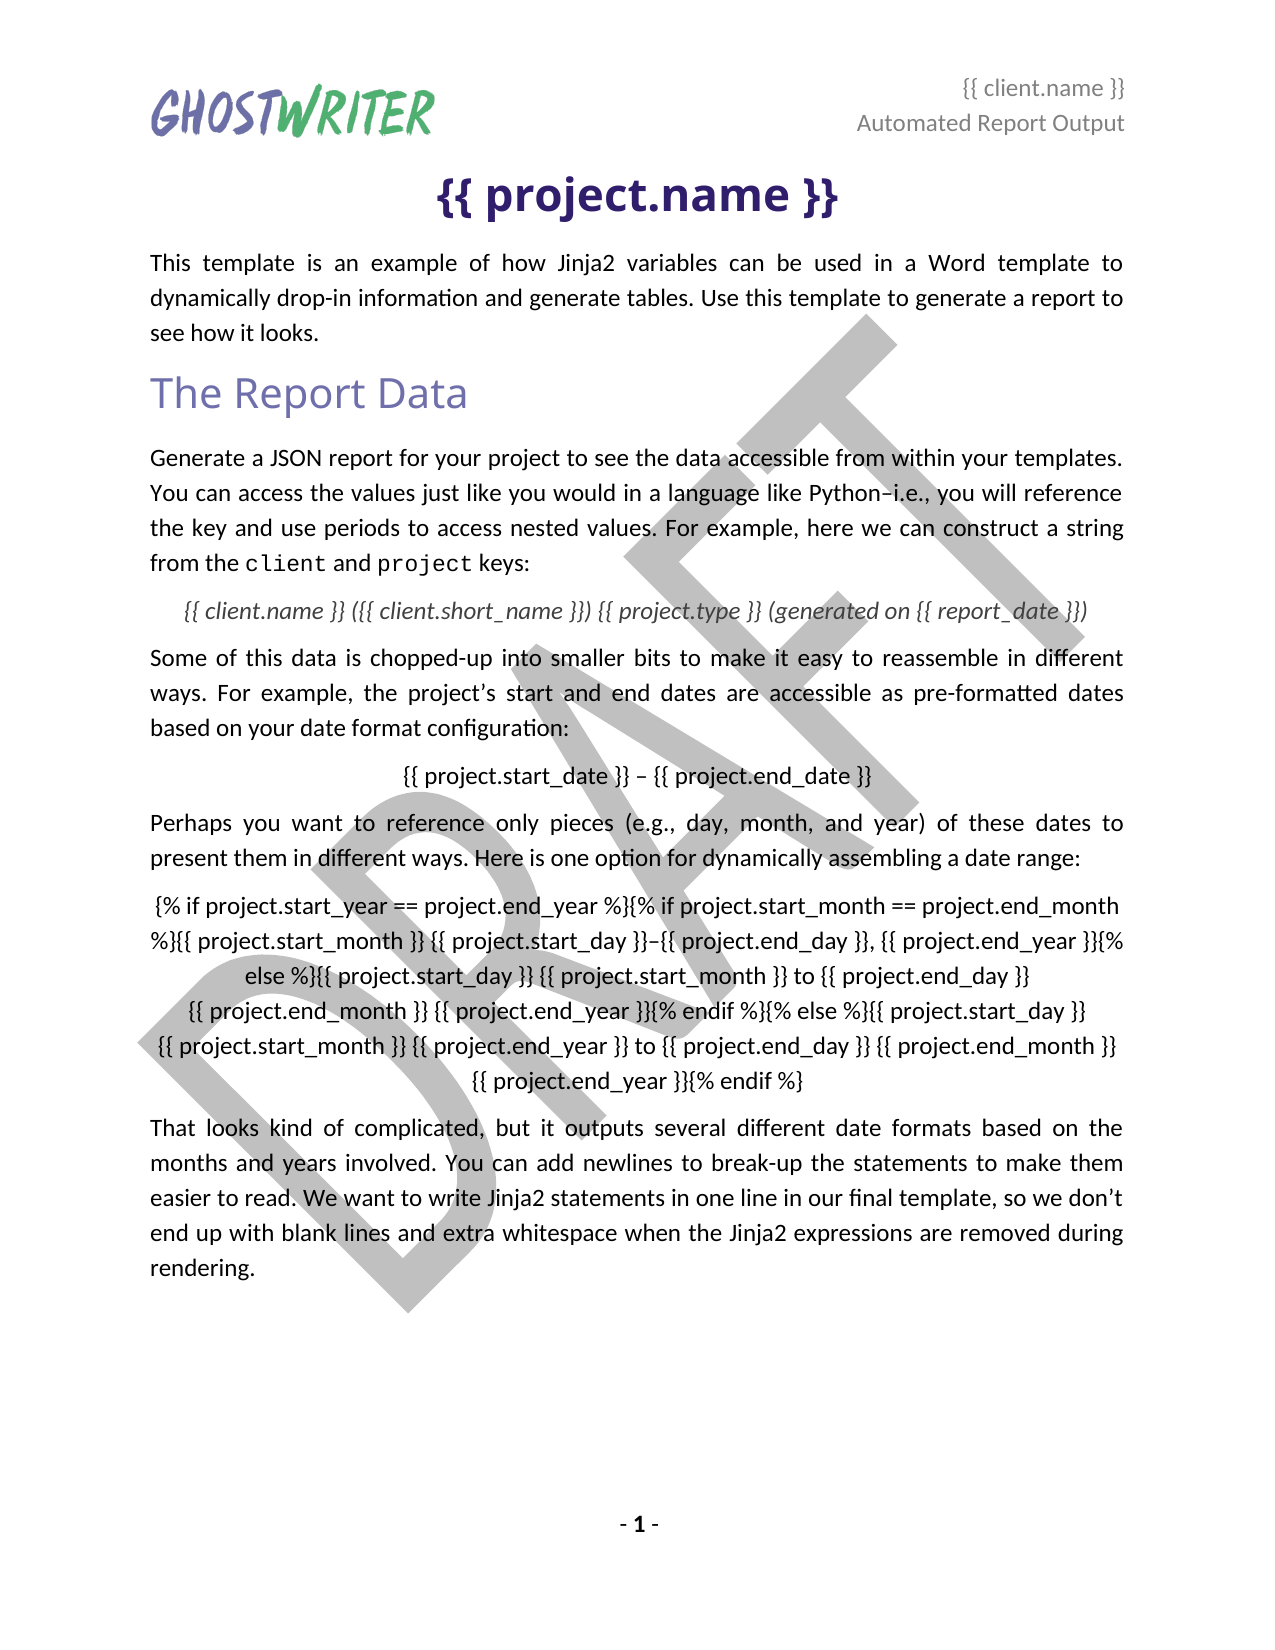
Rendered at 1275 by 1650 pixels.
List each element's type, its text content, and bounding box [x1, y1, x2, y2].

text This template is an example of how Jinja2 variables can be used in a Word template to dynamically drop-in information and generate tables. Use this template to generate a report to see how it looks. [150, 247, 1125, 347]
text Generate a JSON report for your project to see the data accessible from within your templates. You can access the values just like you would in a language like Python–i.e., you will reference the key and use periods to access nested values. For example, here we can construct a string from the client and project keys: [150, 442, 1125, 578]
text {{ client.name }} ({{ client.short_name }}) {{ project.type }} (generated on {{ report_date }}) [150, 595, 1125, 626]
text {{ project.start_date }} – {{ project.end_date }} [150, 760, 1125, 791]
text Some of this data is chopped-up into smaller bits to make it easy to reassemble in different ways. For example, the project’s start and end dates are accessible as pre-formatted dates based on your date format configuration: [150, 643, 1125, 743]
subtitle {{ project.name }} [150, 162, 1125, 225]
text {% if project.start_year == project.end_year %}{% if project.start_month == project.end_month %}{{ project.start_month }} {{ project.start_day }}–{{ project.end_day }}, {{ project.end_year }}{% else %}{{ project.start_day }} {{ project.start_month }} to {{ project.end_day }} {{ project.end_month }} {{ project.end_year }}{% endif %}{% else %}{{ project.start_day }} {{ project.start_month }} {{ project.end_year }} to {{ project.end_day }} {{ project.end_month }} {{ project.end_year }}{% endif %} [150, 890, 1125, 1096]
text That looks kind of complicated, but it outputs several different date formats based on the months and years involved. You can add newlines to break-up the statements to make them easier to read. We want to write Jinja2 statements in one line in our final template, so we don’t end up with blank lines and extra whitespace when the Jinja2 expressions are removed during rendering. [150, 1113, 1125, 1283]
text Perhaps you want to reference only pieces (e.g., day, month, and year) of these dates to present them in different ways. Here is one option for dynamically assembling a date range: [150, 808, 1125, 873]
subtitle The Report Data [150, 364, 1125, 421]
picture [151, 83, 435, 138]
